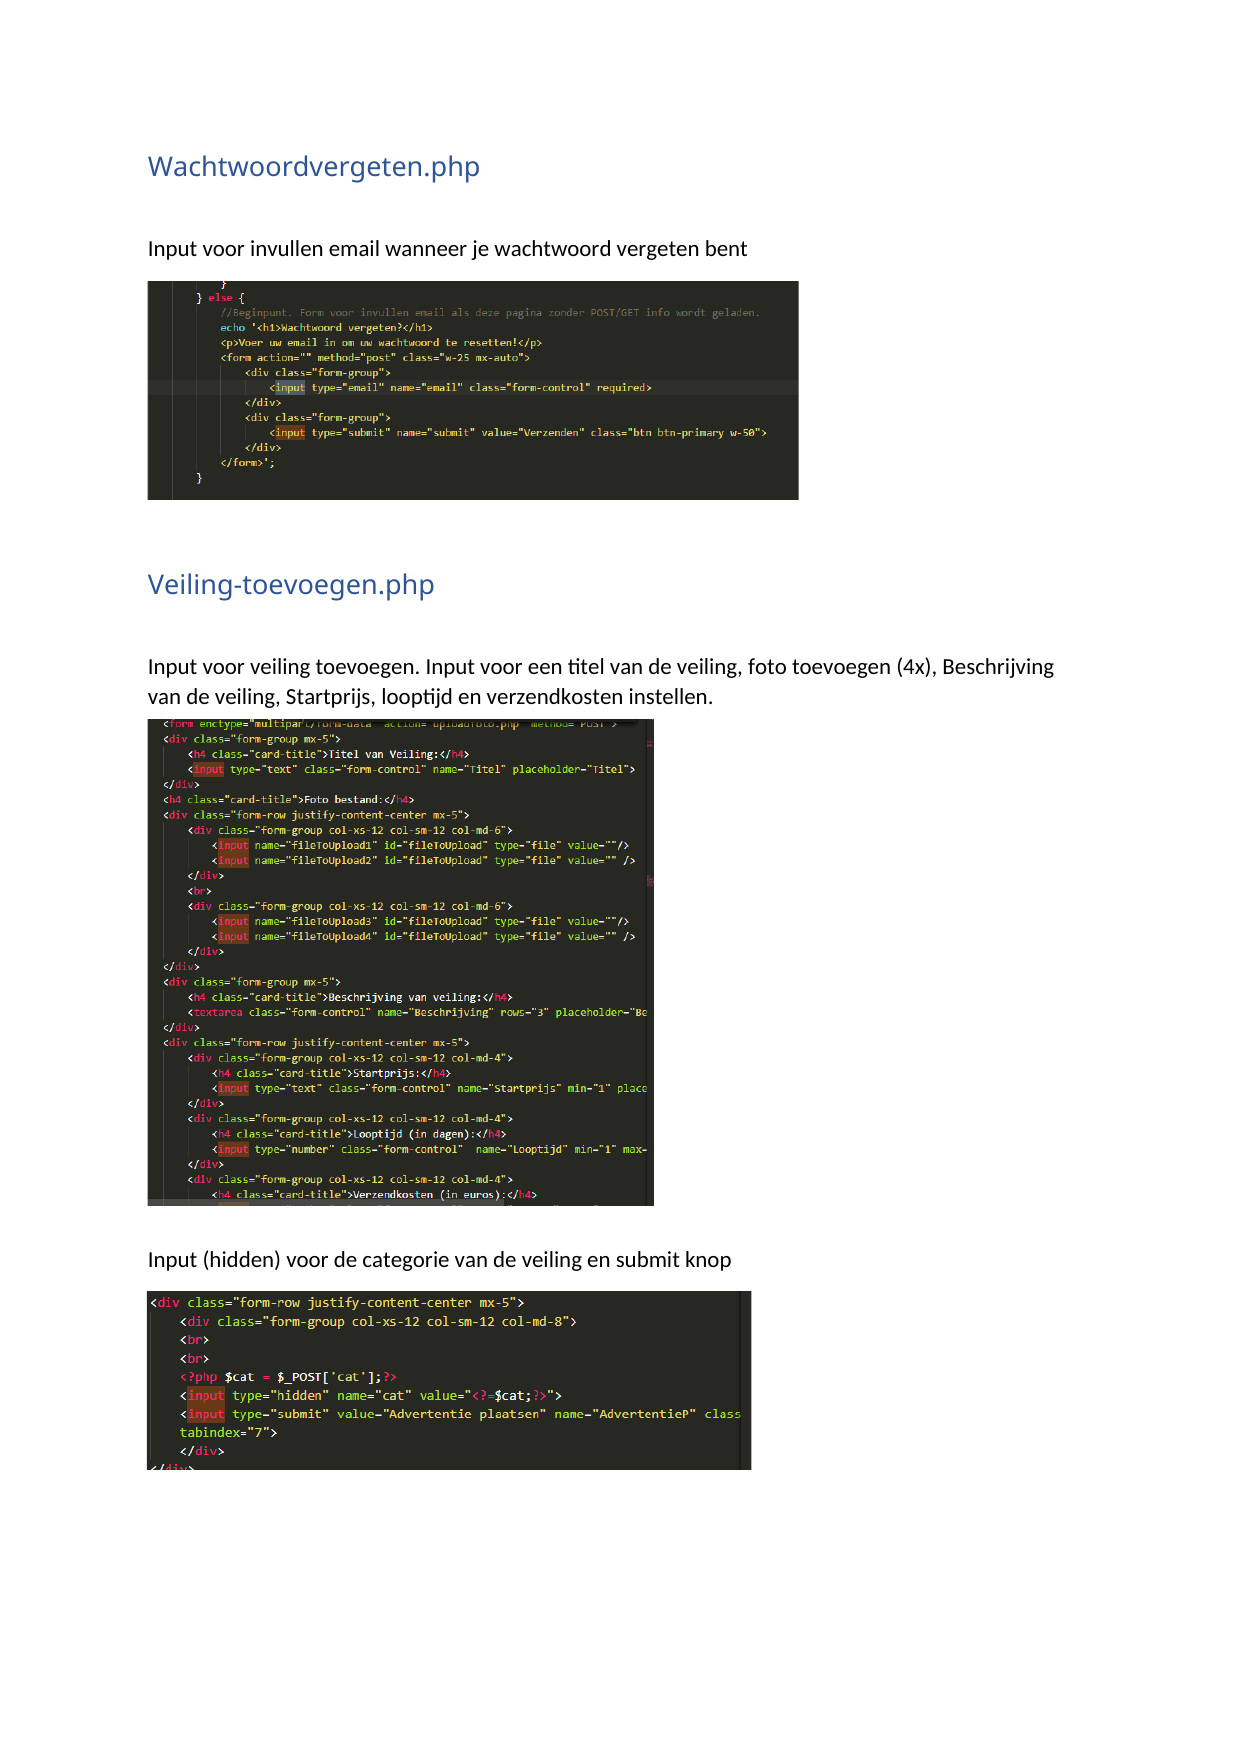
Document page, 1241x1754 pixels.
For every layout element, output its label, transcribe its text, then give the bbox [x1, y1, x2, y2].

picture [147, 719, 654, 1206]
picture [146, 1291, 752, 1470]
picture [147, 281, 799, 500]
subtitle Veiling-toevoegen.php [148, 566, 1093, 602]
text Input (hidden) voor de categorie van de veiling en submit knop [148, 1245, 1093, 1273]
text Input voor veiling toevoegen. Input voor een titel van de veiling, foto toevoegen (4x), Beschrijving van de veiling, Startprijs, looptijd en verzendkosten instellen. [148, 652, 1093, 711]
subtitle Wachtwoordvergeten.php [148, 148, 1093, 184]
text Input voor invullen email wanneer je wachtwoord vergeten bent [148, 234, 1093, 262]
